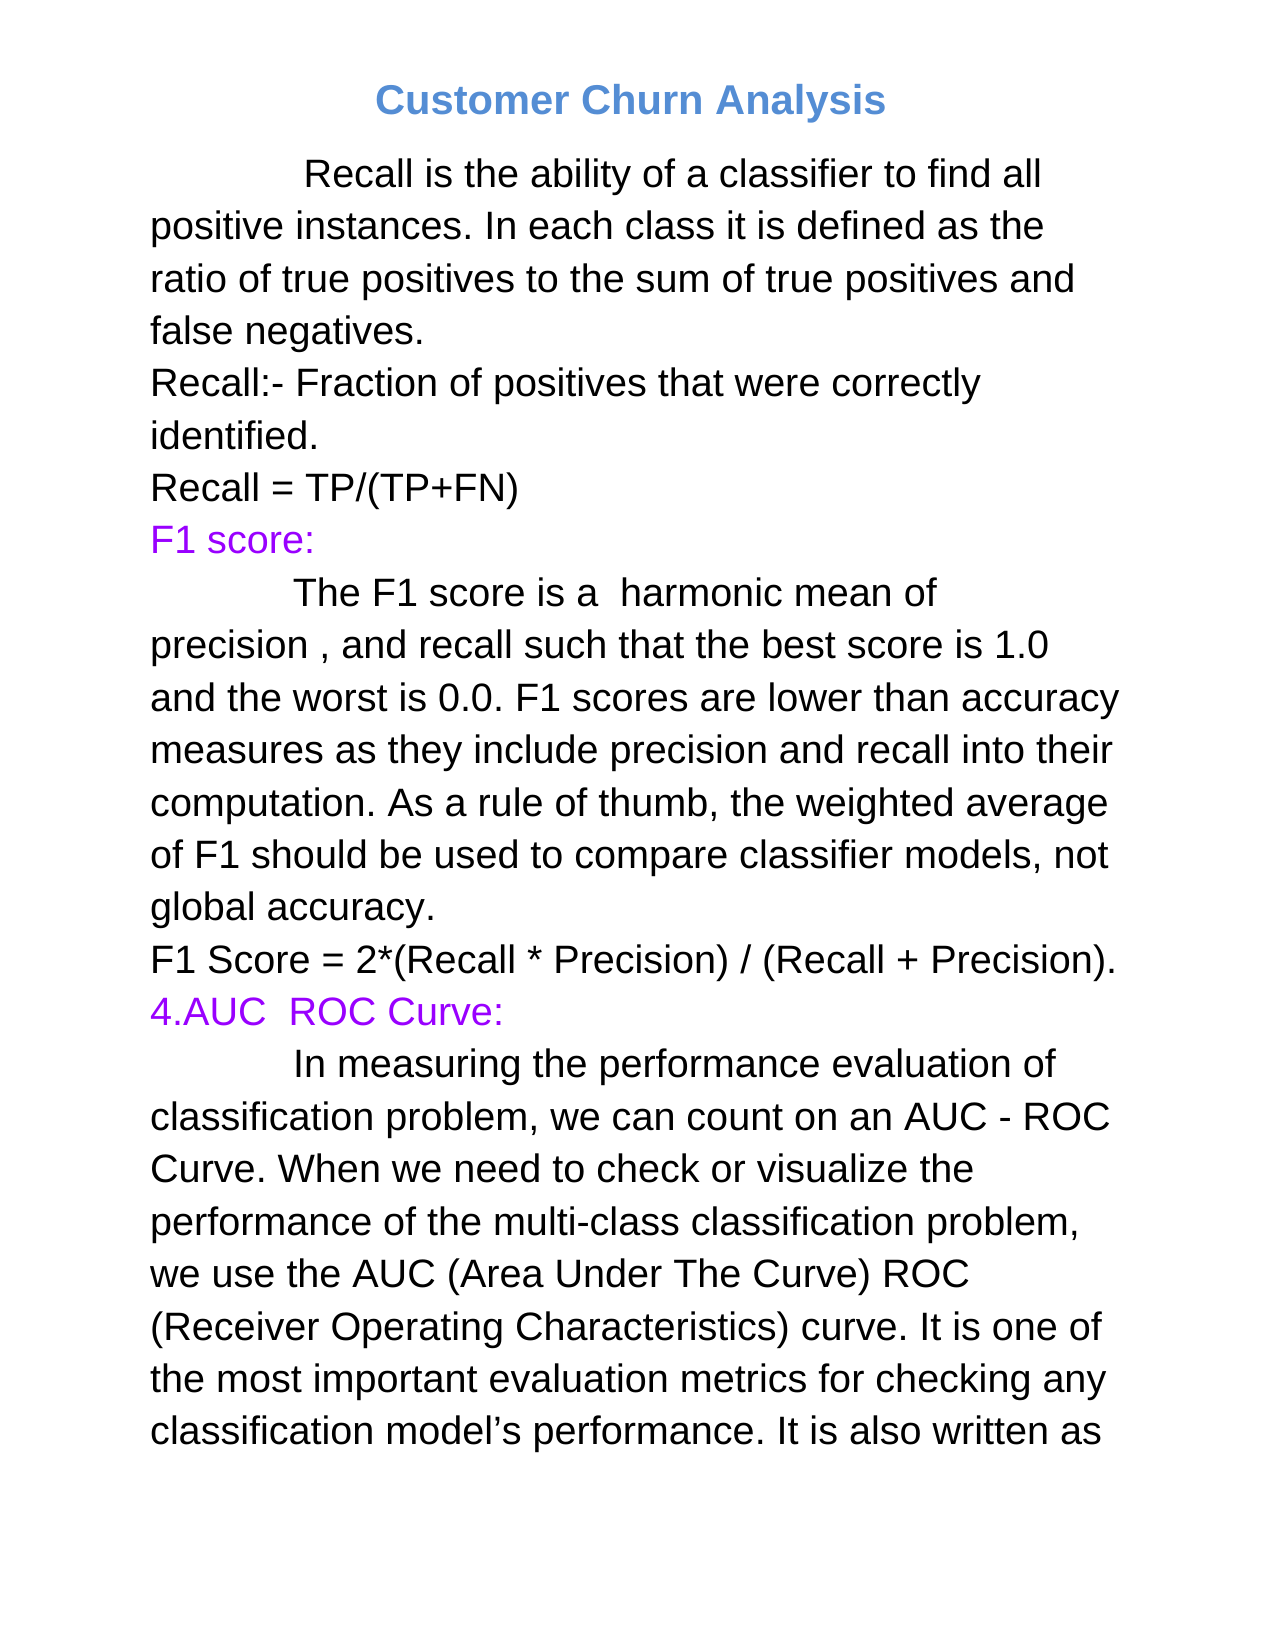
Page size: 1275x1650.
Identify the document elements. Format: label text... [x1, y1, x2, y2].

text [150, 1041, 1125, 1453]
text Recall:- Fraction of positives that were correctly identified. [150, 359, 1125, 458]
text 4.AUC ROC Curve: [150, 988, 1125, 1034]
text F1 score: [150, 517, 1125, 562]
text Recall = TP/(TP+FN) [150, 464, 1125, 510]
text F1 Score = 2*(Recall * Precision) / (Recall + Precision). [150, 936, 1125, 982]
text The F1 score is a harmonic mean of precision , and recall such that the best score is 1.0 and the worst is 0.0. F1 scores are lower than accuracy measures as they include precision and recall into their computation. As a rule of thumb, the weighted average of F1 should be used to compare classifier models, not global accuracy. [150, 569, 1125, 929]
text Recall is the ability of a classifier to find all positive instances. In each class it is defined as the ratio of true positives to the sum of true positives and false negatives. [150, 150, 1125, 353]
